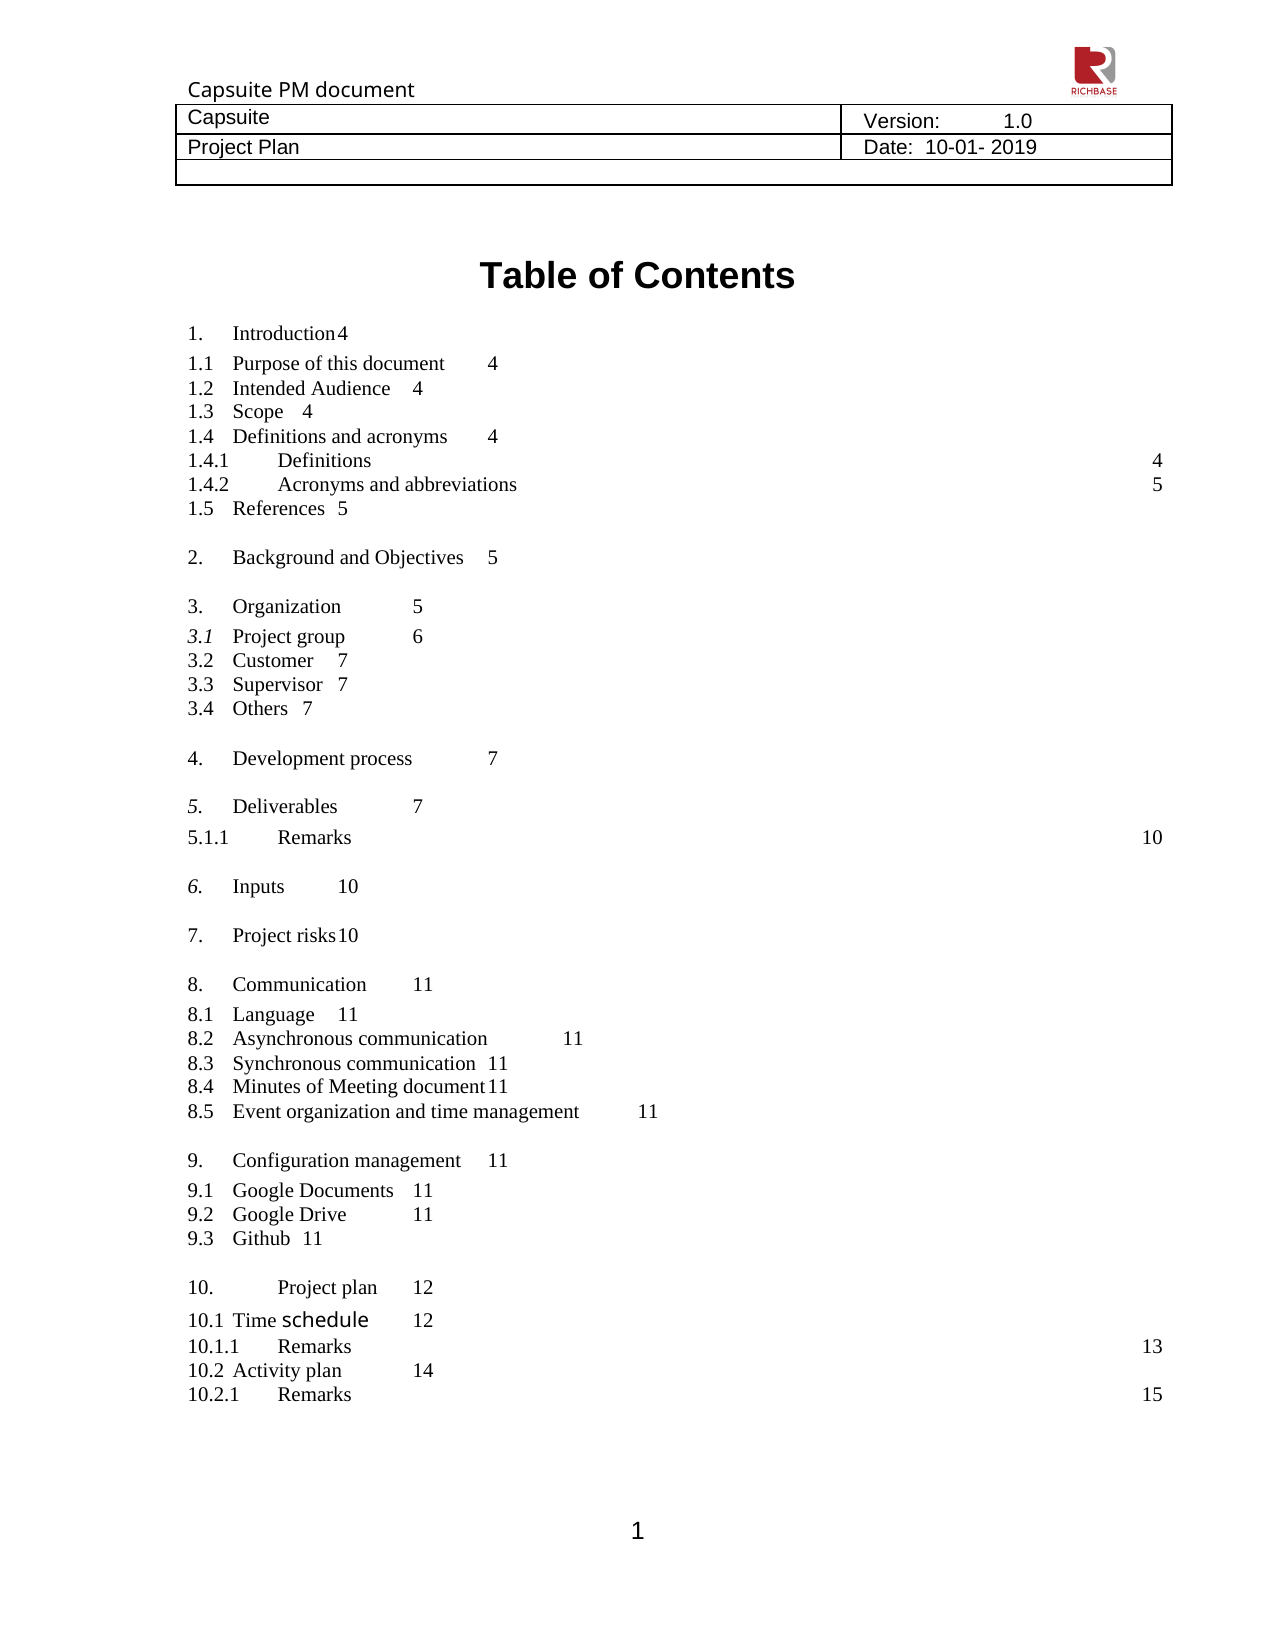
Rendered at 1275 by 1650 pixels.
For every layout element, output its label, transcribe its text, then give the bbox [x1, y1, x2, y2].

picture [1057, 34, 1134, 104]
picture [1057, 105, 1134, 111]
title Table of Contents [187, 253, 1087, 296]
